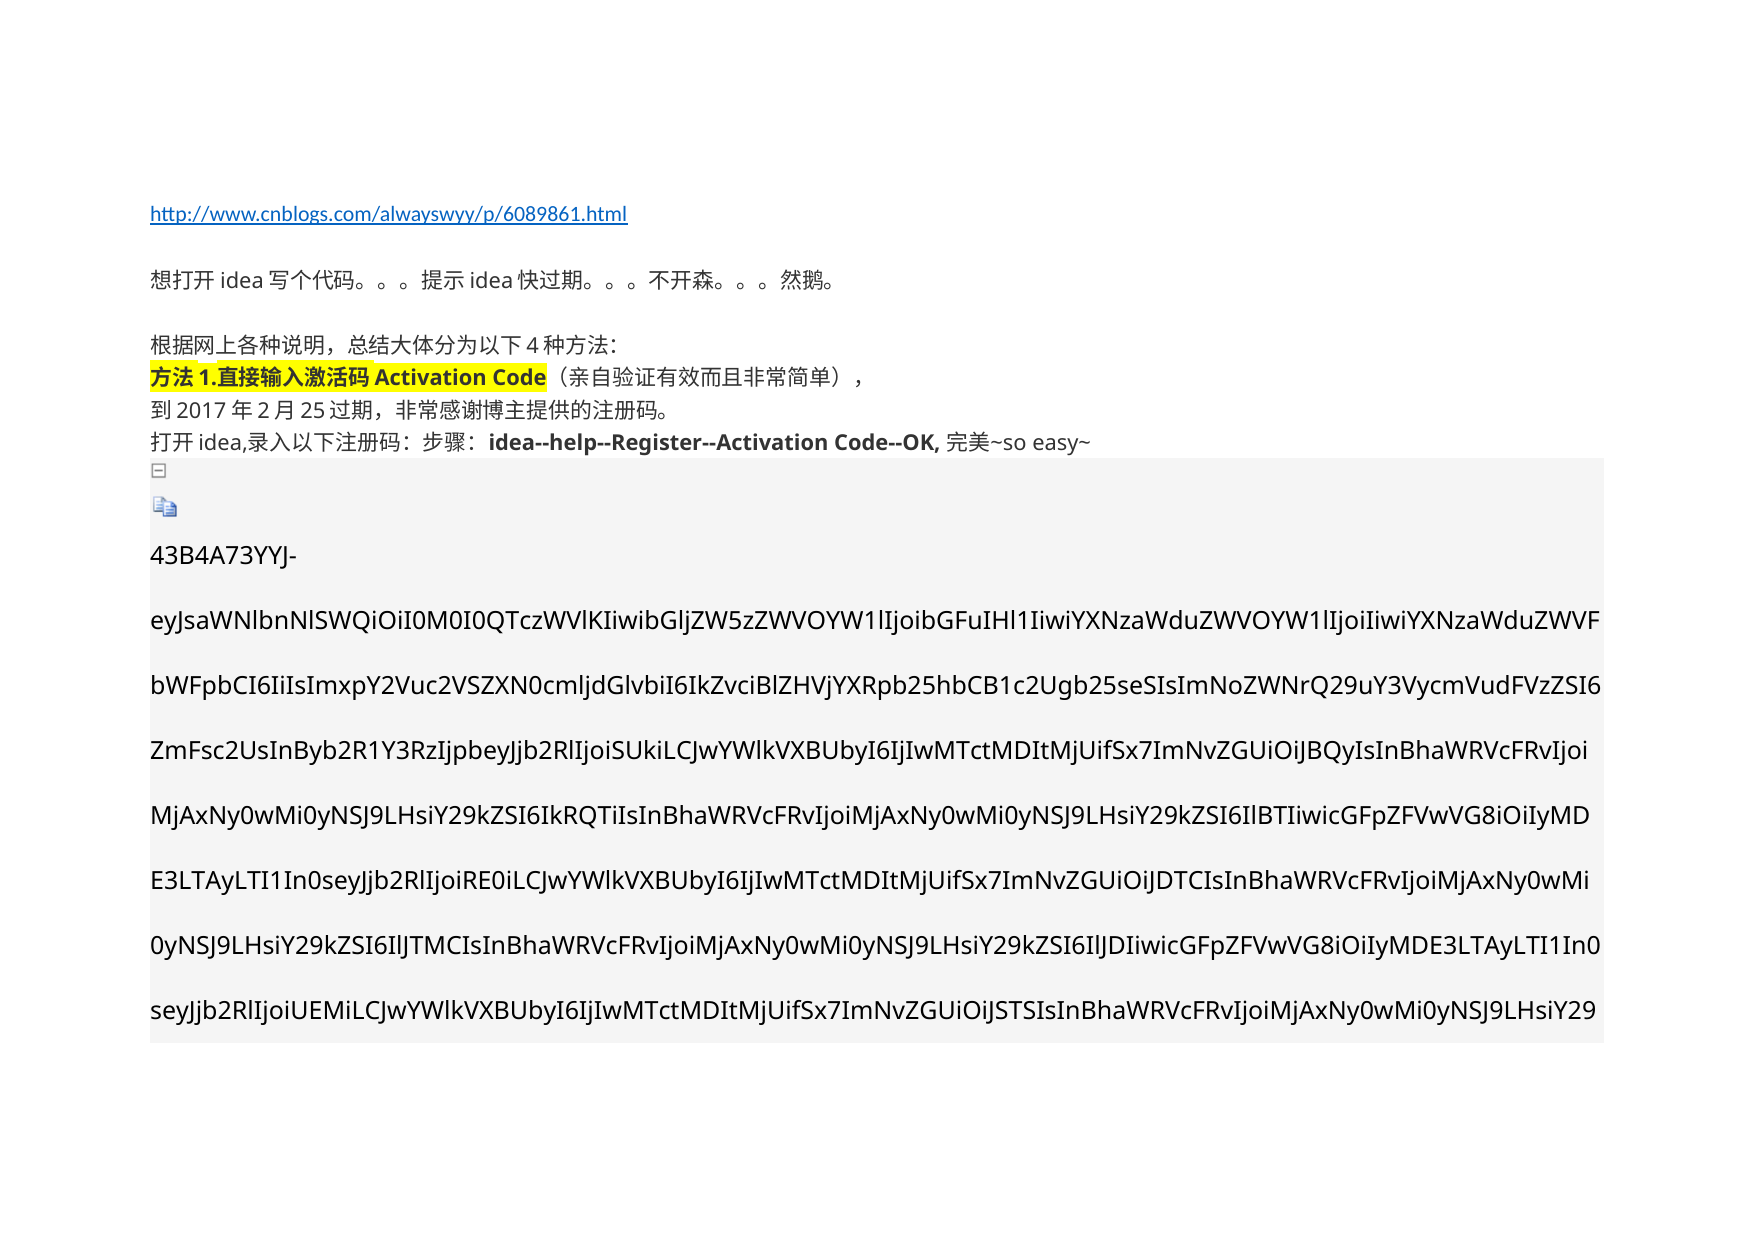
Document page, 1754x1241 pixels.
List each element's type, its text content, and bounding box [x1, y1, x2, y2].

text 打开idea,录入以下注册码：步骤：idea--help--Register--Activation Code--OK, 完美~so easy~ [150, 425, 1604, 458]
text 方法1.直接输入激活码Activation Code（亲自验证有效而且非常简单）， [150, 360, 1604, 393]
text 根据网上各种说明，总结大体分为以下4种方法： [150, 328, 1604, 360]
text http://www.cnblogs.com/alwayswyy/p/6089861.html [150, 198, 1604, 230]
text 到2017年2月25过期，非常感谢博主提供的注册码。 [150, 393, 1604, 425]
picture [150, 490, 182, 522]
picture [150, 457, 168, 483]
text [150, 523, 1604, 1043]
text 想打开idea写个代码。。。提示idea快过期。。。不开森。。。然鹅。 [150, 263, 1604, 295]
